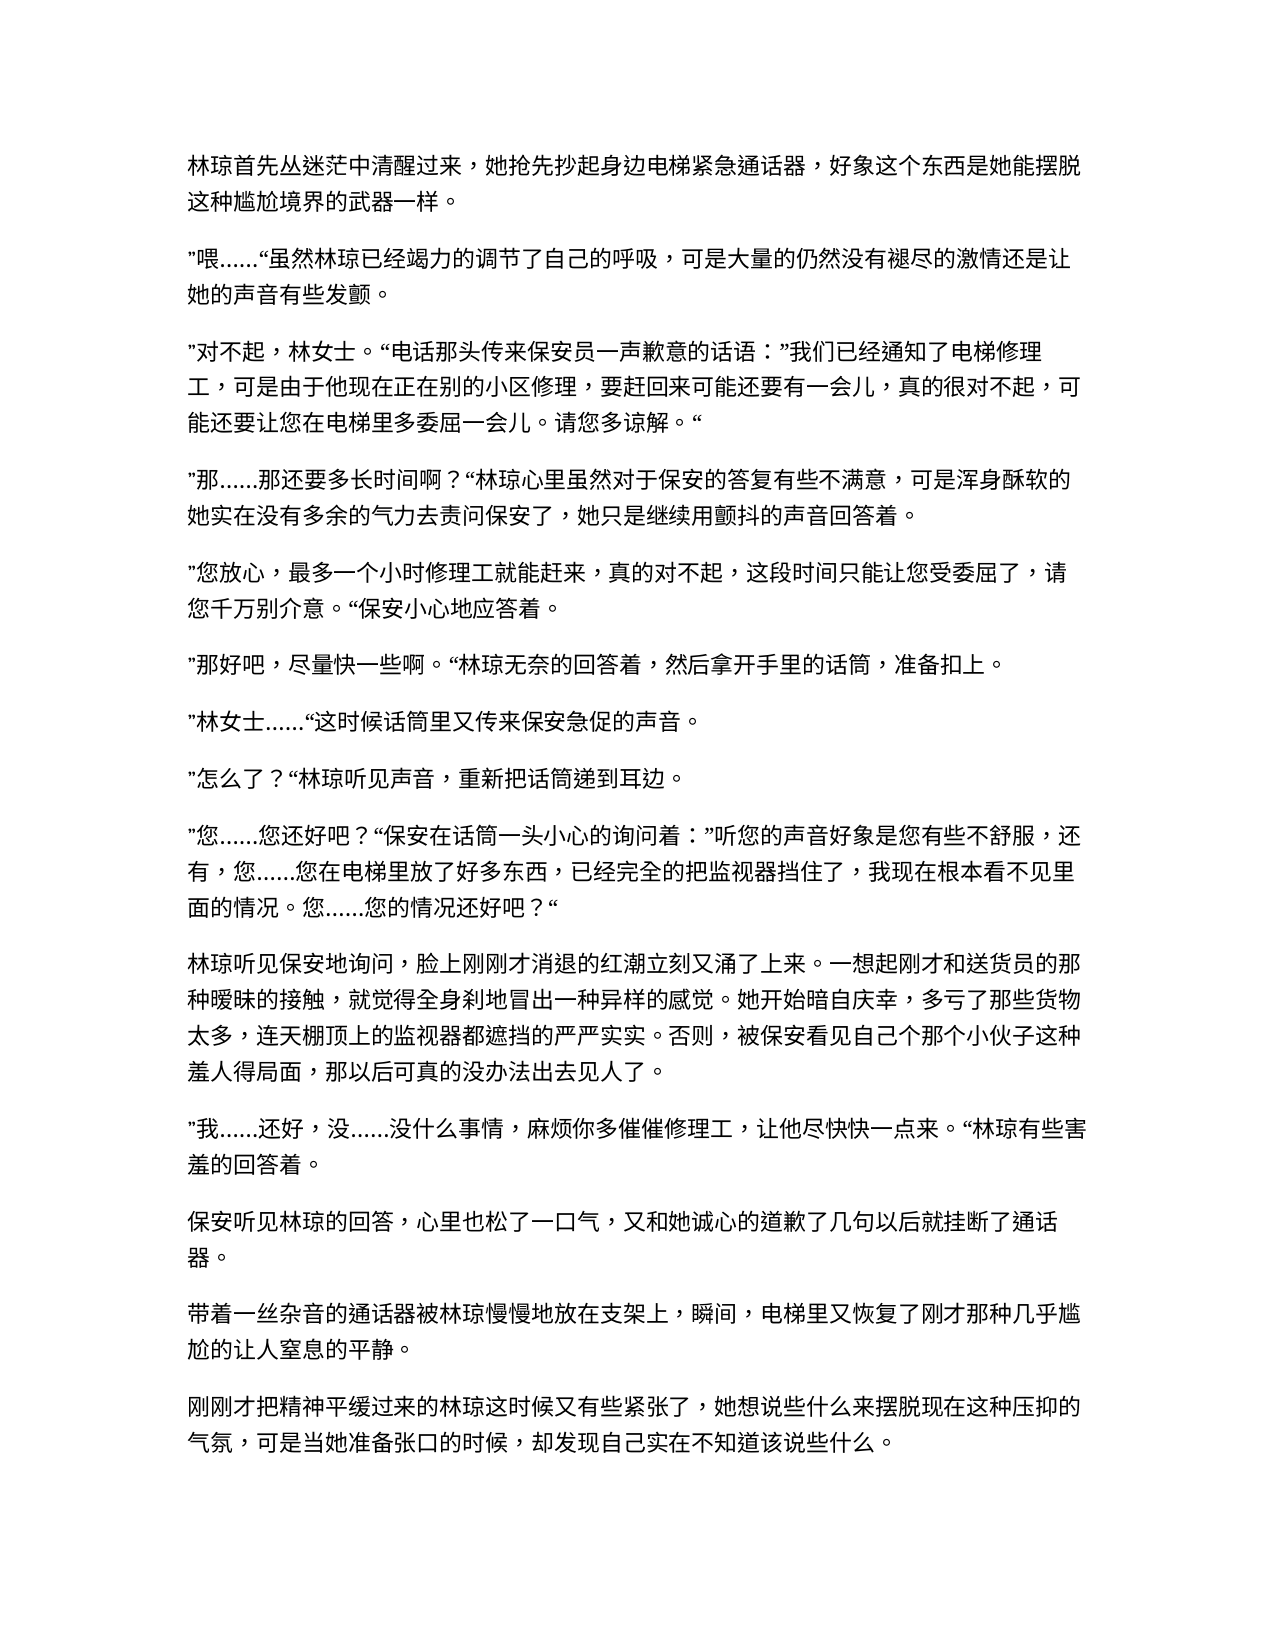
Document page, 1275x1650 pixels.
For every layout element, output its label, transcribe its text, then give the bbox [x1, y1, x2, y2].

text ”那好吧，尽量快一些啊。“林琼无奈的回答着，然后拿开手里的话筒，准备扣上。 [187, 649, 1087, 681]
text ”您……您还好吧？“保安在话筒一头小心的询问着：”听您的声音好象是您有些不舒服，还有，您……您在电梯里放了好多东西，已经完全的把监视器挡住了，我现在根本看不见里面的情况。您……您的情况还好吧？“ [187, 820, 1087, 923]
text 保安听见林琼的回答，心里也松了一口气，又和她诚心的道歉了几句以后就挂断了通话器。 [187, 1206, 1087, 1273]
text ”对不起，林女士。“电话那头传来保安员一声歉意的话语：”我们已经通知了电梯修理工，可是由于他现在正在别的小区修理，要赶回来可能还要有一会儿，真的很对不起，可能还要让您在电梯里多委屈一会儿。请您多谅解。“ [187, 335, 1087, 438]
text 刚刚才把精神平缓过来的林琼这时候又有些紧张了，她想说些什么来摆脱现在这种压抑的气氛，可是当她准备张口的时候，却发现自己实在不知道该说些什么。 [187, 1391, 1087, 1458]
text ”那……那还要多长时间啊？“林琼心里虽然对于保安的答复有些不满意，可是浑身酥软的她实在没有多余的气力去责问保安了，她只是继续用颤抖的声音回答着。 [187, 464, 1087, 531]
text ”喂……“虽然林琼已经竭力的调节了自己的呼吸，可是大量的仍然没有褪尽的激情还是让她的声音有些发颤。 [187, 243, 1087, 310]
text 林琼首先丛迷茫中清醒过来，她抢先抄起身边电梯紧急通话器，好象这个东西是她能摆脱这种尴尬境界的武器一样。 [187, 150, 1087, 217]
text ”怎么了？“林琼听见声音，重新把话筒递到耳边。 [187, 763, 1087, 794]
text ”林女士……“这时候话筒里又传来保安急促的声音。 [187, 706, 1087, 737]
text ”您放心，最多一个小时修理工就能赶来，真的对不起，这段时间只能让您受委屈了，请您千万别介意。“保安小心地应答着。 [187, 557, 1087, 624]
text 林琼听见保安地询问，脸上刚刚才消退的红潮立刻又涌了上来。一想起刚才和送货员的那种暧昧的接触，就觉得全身刹地冒出一种异样的感觉。她开始暗自庆幸，多亏了那些货物太多，连天棚顶上的监视器都遮挡的严严实实。否则，被保安看见自己个那个小伙子这种羞人得局面，那以后可真的没办法出去见人了。 [187, 948, 1087, 1087]
text ”我……还好，没……没什么事情，麻烦你多催催修理工，让他尽快快一点来。“林琼有些害羞的回答着。 [187, 1113, 1087, 1180]
text 带着一丝杂音的通话器被林琼慢慢地放在支架上，瞬间，电梯里又恢复了刚才那种几乎尴尬的让人窒息的平静。 [187, 1298, 1087, 1366]
